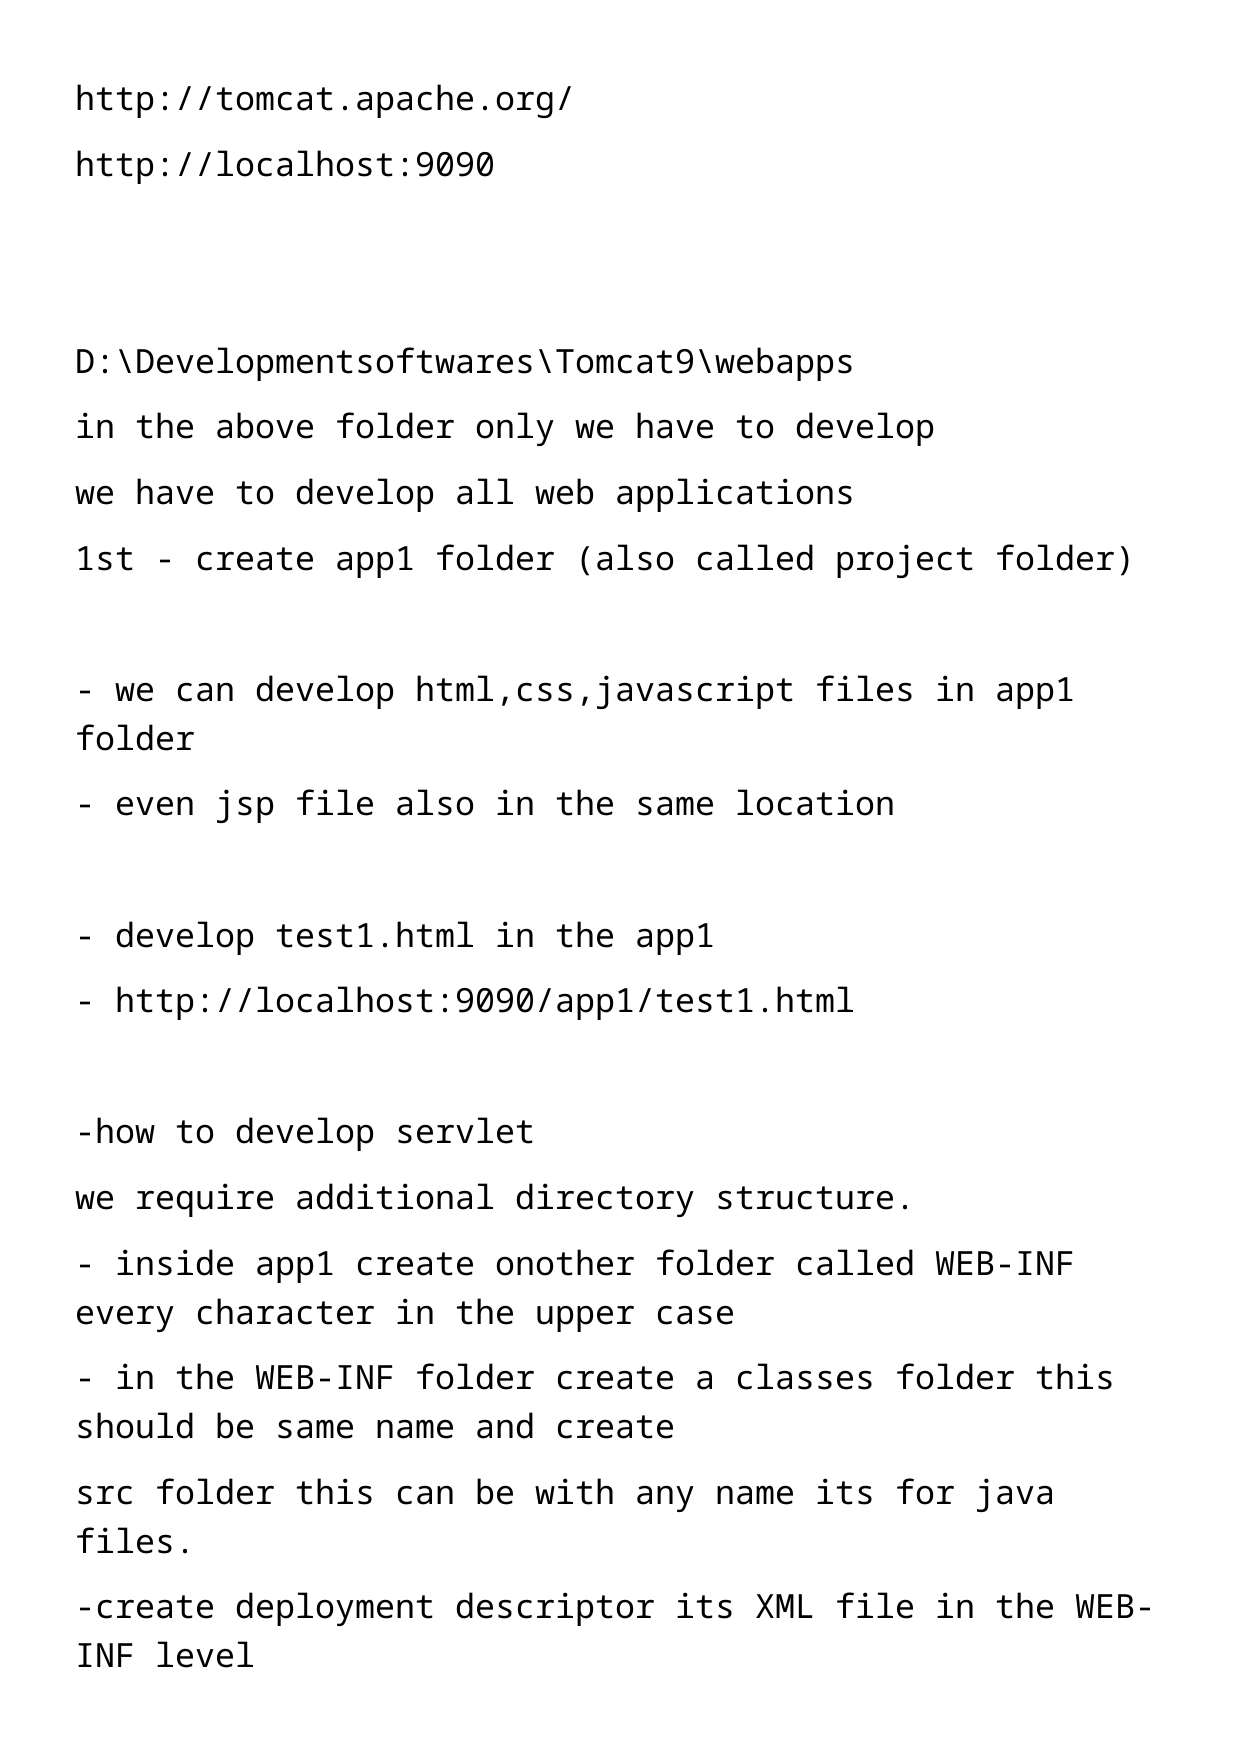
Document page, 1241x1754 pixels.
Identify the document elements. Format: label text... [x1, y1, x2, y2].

text -how to develop servlet [75, 1108, 1165, 1154]
text - inside app1 create onother folder called WEB-INF every character in the upper case [75, 1239, 1165, 1334]
text - in the WEB-INF folder create a classes folder this should be same name and create [75, 1354, 1165, 1448]
text http://tomcat.apache.org/ [75, 75, 1165, 120]
text - develop test1.html in the app1 [75, 911, 1165, 957]
text we have to develop all web applications [75, 469, 1165, 514]
text 1st - create app1 folder (also called project folder) [75, 534, 1165, 580]
text in the above folder only we have to develop [75, 403, 1165, 448]
text src folder this can be with any name its for java files. [75, 1469, 1165, 1563]
text -create deployment descriptor its XML file in the WEB-INF level [75, 1583, 1165, 1678]
text http://localhost:9090 [75, 141, 1165, 186]
text - we can develop html,css,javascript files in app1 folder [75, 666, 1165, 760]
text - http://localhost:9090/app1/test1.html [75, 977, 1165, 1022]
text - even jsp file also in the same location [75, 780, 1165, 826]
text D:\Developmentsoftwares\Tomcat9\webapps [75, 337, 1165, 383]
text we require additional directory structure. [75, 1174, 1165, 1219]
